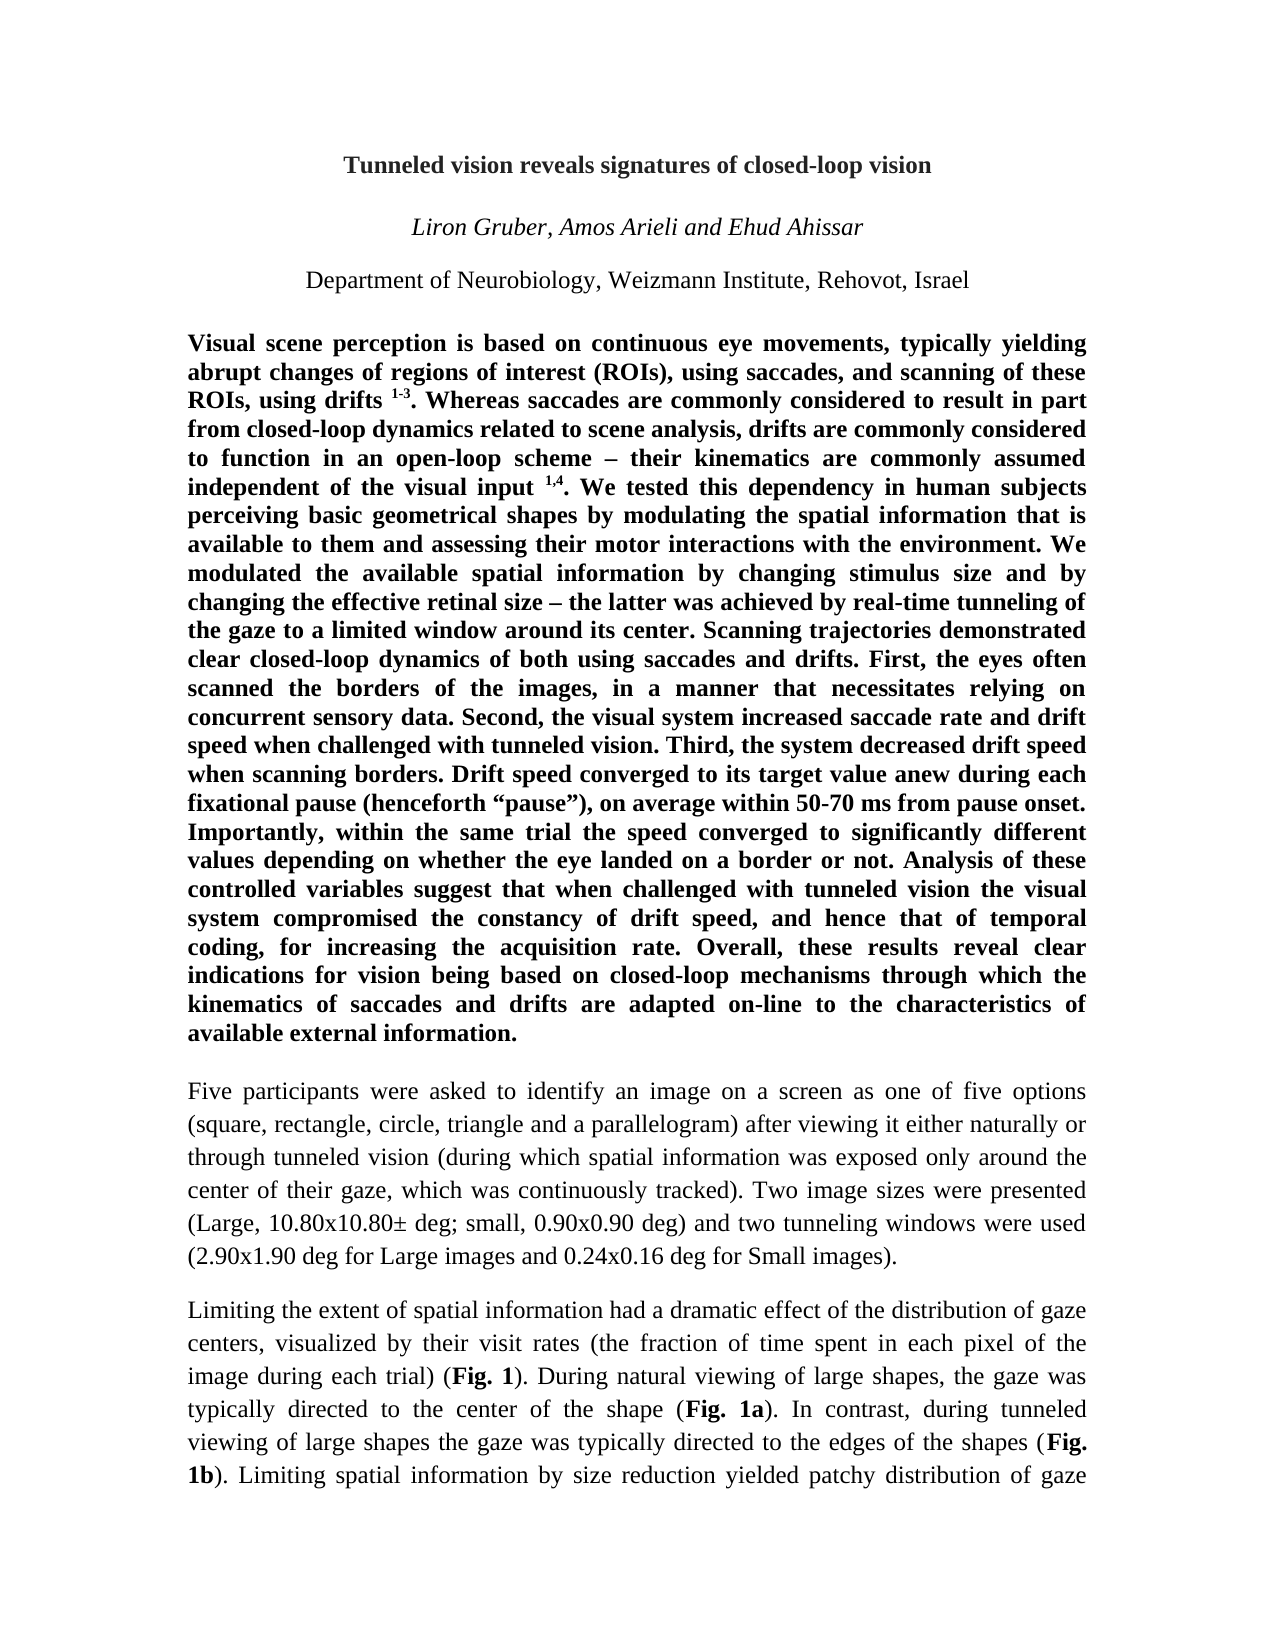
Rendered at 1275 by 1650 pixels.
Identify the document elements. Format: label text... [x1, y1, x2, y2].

list Visual scene perception is based on continuous eye movements, typically yielding abrupt changes of regions of interest (ROIs), using saccades, and scanning of these ROIs, using drifts 1-3. Whereas saccades are commonly considered to result in part from closed-loop dynamics related to scene analysis, drifts are commonly considered to function in an open-loop scheme – their kinematics are commonly assumed independent of the visual input 1,4. We tested this dependency in human subjects perceiving basic geometrical shapes by modulating the spatial information that is available to them and assessing their motor interactions with the environment. We modulated the available spatial information by changing stimulus size and by changing the effective retinal size – the latter was achieved by real-time tunneling of the gaze to a limited window around its center. Scanning trajectories demonstrated clear closed-loop dynamics of both using saccades and drifts. First, the eyes often scanned the borders of the images, in a manner that necessitates relying on concurrent sensory data. Second, the visual system increased saccade rate and drift speed when challenged with tunneled vision. Third, the system decreased drift speed when scanning borders. Drift speed converged to its target value anew during each fixational pause (henceforth “pause”), on average within 50-70 ms from pause onset. Importantly, within the same trial the speed converged to significantly different values depending on whether the eye landed on a border or not. Analysis of these controlled variables suggest that when challenged with tunneled vision the visual system compromised the constancy of drift speed, and hence that of temporal coding, for increasing the acquisition rate. Overall, these results reveal clear indications for vision being based on closed-loop mechanisms through which the kinematics of saccades and drifts are adapted on-line to the characteristics of available external information. [187, 328, 1087, 1047]
list Tunneled vision reveals signatures of closed-loop vision [187, 150, 1087, 179]
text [187, 1295, 1087, 1488]
text Five participants were asked to identify an image on a screen as one of five options (square, rectangle, circle, triangle and a parallelogram) after viewing it either naturally or through tunneled vision (during which spatial information was exposed only around the center of their gaze, which was continuously tracked). Two image sizes were presented (Large, 10.80x10.80± deg; small, 0.90x0.90 deg) and two tunneling windows were used (2.90x1.90 deg for Large images and 0.24x0.16 deg for Small images). [187, 1076, 1087, 1269]
text Liron Gruber, Amos Arieli and Ehud Ahissar [187, 212, 1087, 241]
text Department of Neurobiology, Weizmann Institute, Rehovot, Israel [187, 266, 1087, 294]
